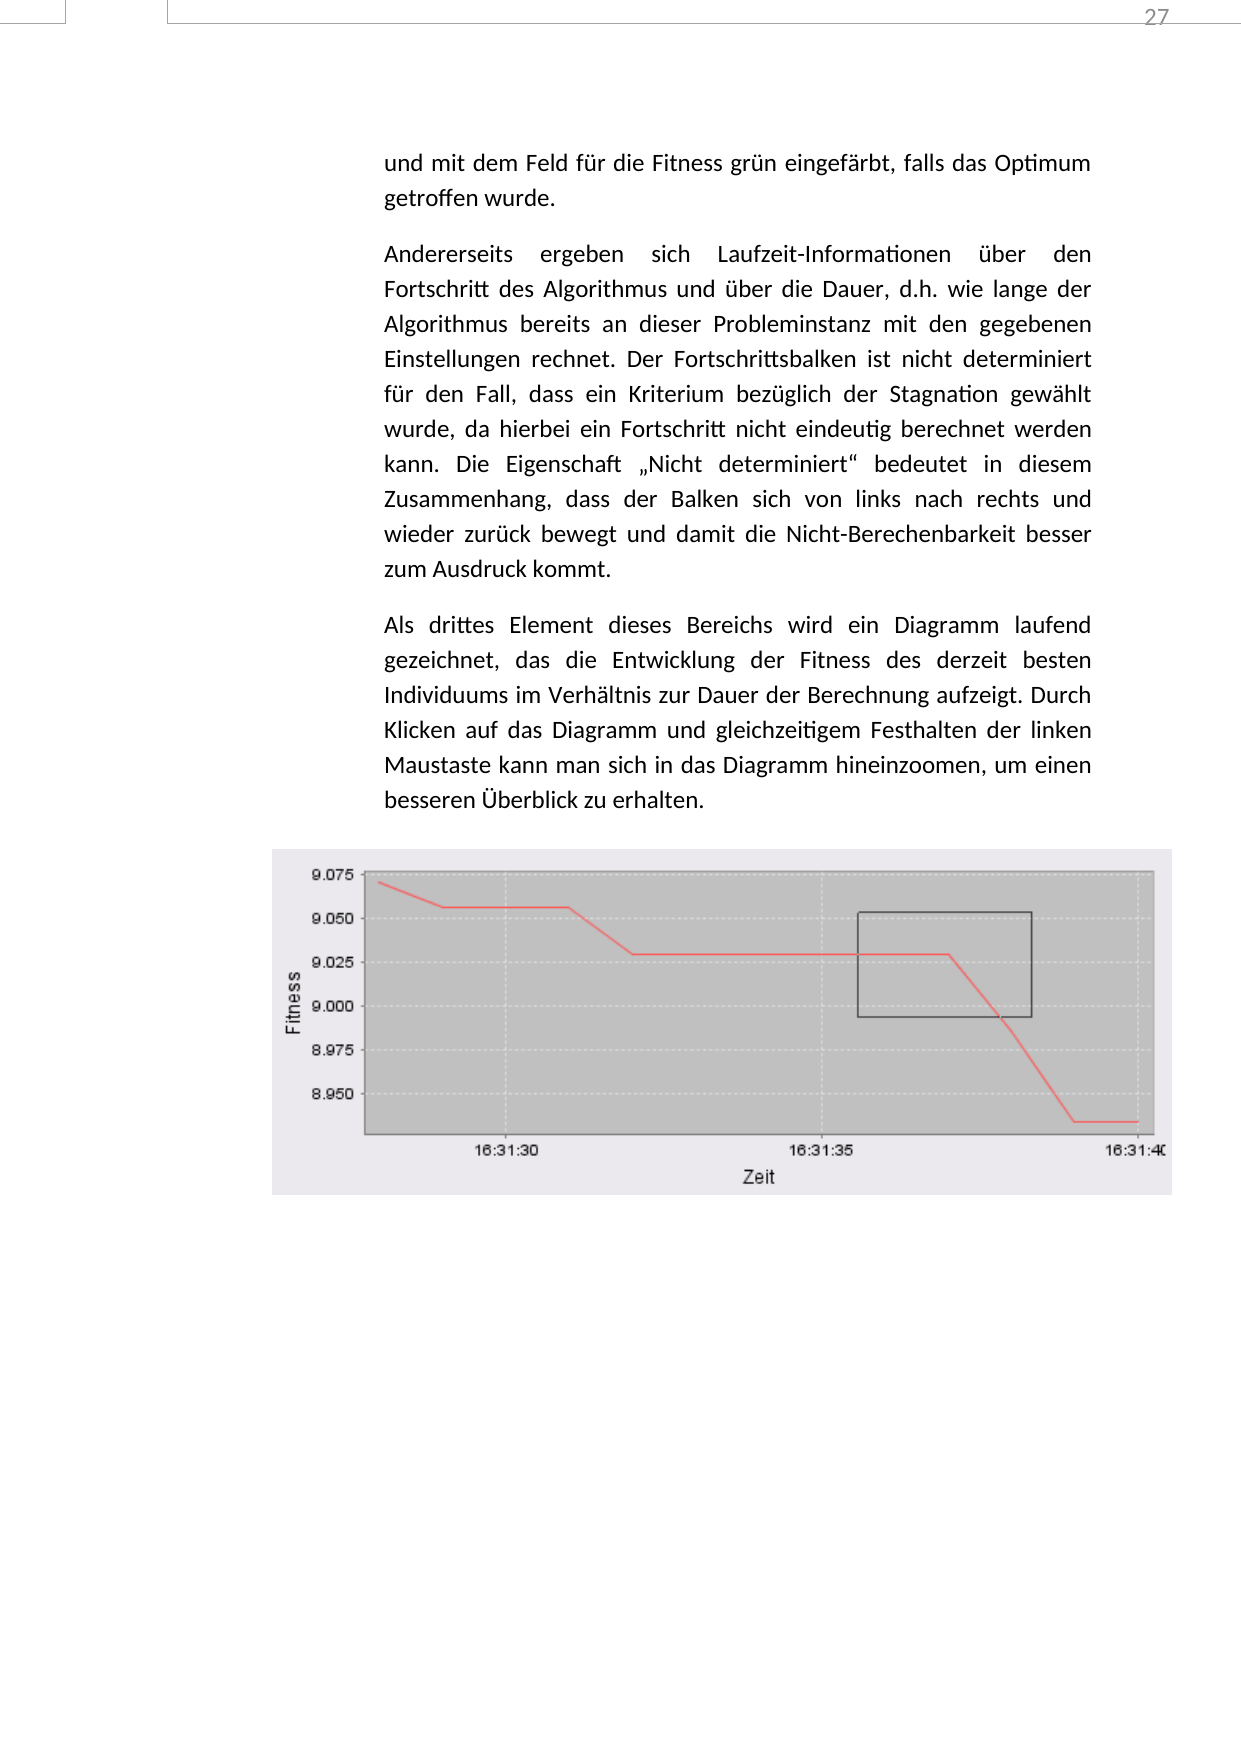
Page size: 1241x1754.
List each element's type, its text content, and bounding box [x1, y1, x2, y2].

text Andererseits ergeben sich Laufzeit-Informationen über den Fortschritt des Algorithmus und über die Dauer, d.h. wie lange der Algorithmus bereits an dieser Probleminstanz mit den gegebenen Einstellungen rechnet. Der Fortschrittsbalken ist nicht determiniert für den Fall, dass ein Kriterium bezüglich der Stagnation gewählt wurde, da hierbei ein Fortschritt nicht eindeutig berechnet werden kann. Die Eigenschaft „Nicht determiniert“ bedeutet in diesem Zusammenhang, dass der Balken sich von links nach rechts und wieder zurück bewegt und damit die Nicht-Berechenbarkeit besser zum Ausdruck kommt. [384, 238, 1093, 584]
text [384, 148, 1093, 213]
text Als drittes Element dieses Bereichs wird ein Diagramm laufend gezeichnet, das die Entwicklung der Fitness des derzeit besten Individuums im Verhältnis zur Dauer der Berechnung aufzeigt. Durch Klicken auf das Diagramm und gleichzeitigem Festhalten der linken Maustaste kann man sich in das Diagramm hineinzoomen, um einen besseren Überblick zu erhalten. [384, 609, 1093, 815]
picture [272, 849, 1172, 1195]
